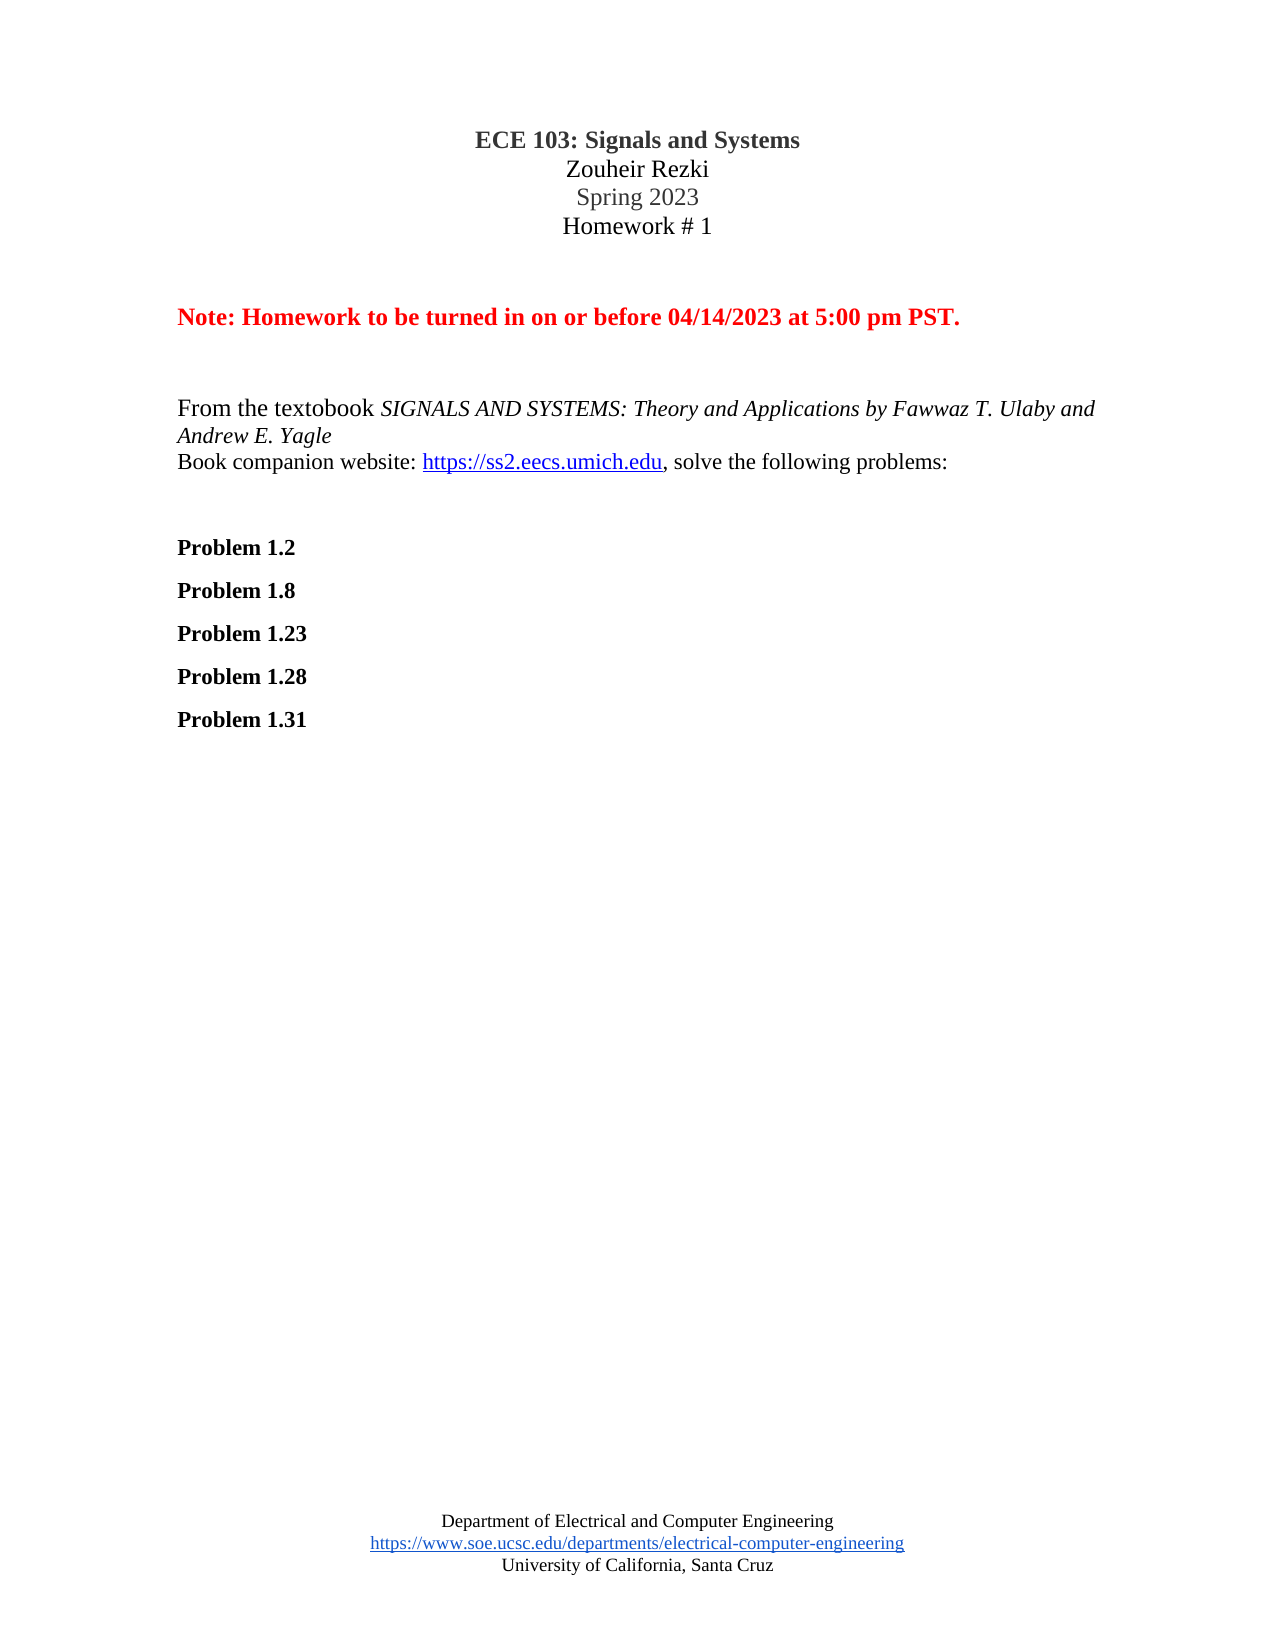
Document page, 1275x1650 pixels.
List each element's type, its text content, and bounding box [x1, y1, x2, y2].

text Problem 1.31 [177, 706, 1098, 732]
text Note: Homework to be turned in on or before 04/14/2023 at 5:00 pm PST. [177, 302, 1098, 331]
text Problem 1.23 [177, 620, 1098, 646]
text Zouheir Rezki [177, 154, 1098, 182]
text Spring 2023 [177, 182, 1098, 211]
text Problem 1.28 [177, 663, 1098, 689]
text From the textobook SIGNALS AND SYSTEMS: Theory and Applications by Fawwaz T. Ulaby and Andrew E. Yagle [177, 393, 1098, 448]
subtitle ECE 103: Signals and Systems [177, 125, 1098, 154]
text Problem 1.2 [177, 534, 1098, 560]
text Homework # 1 [177, 211, 1098, 240]
text Book companion website: https://ss2.eecs.umich.edu, solve the following problems: [177, 448, 1098, 474]
text Problem 1.8 [177, 577, 1098, 603]
